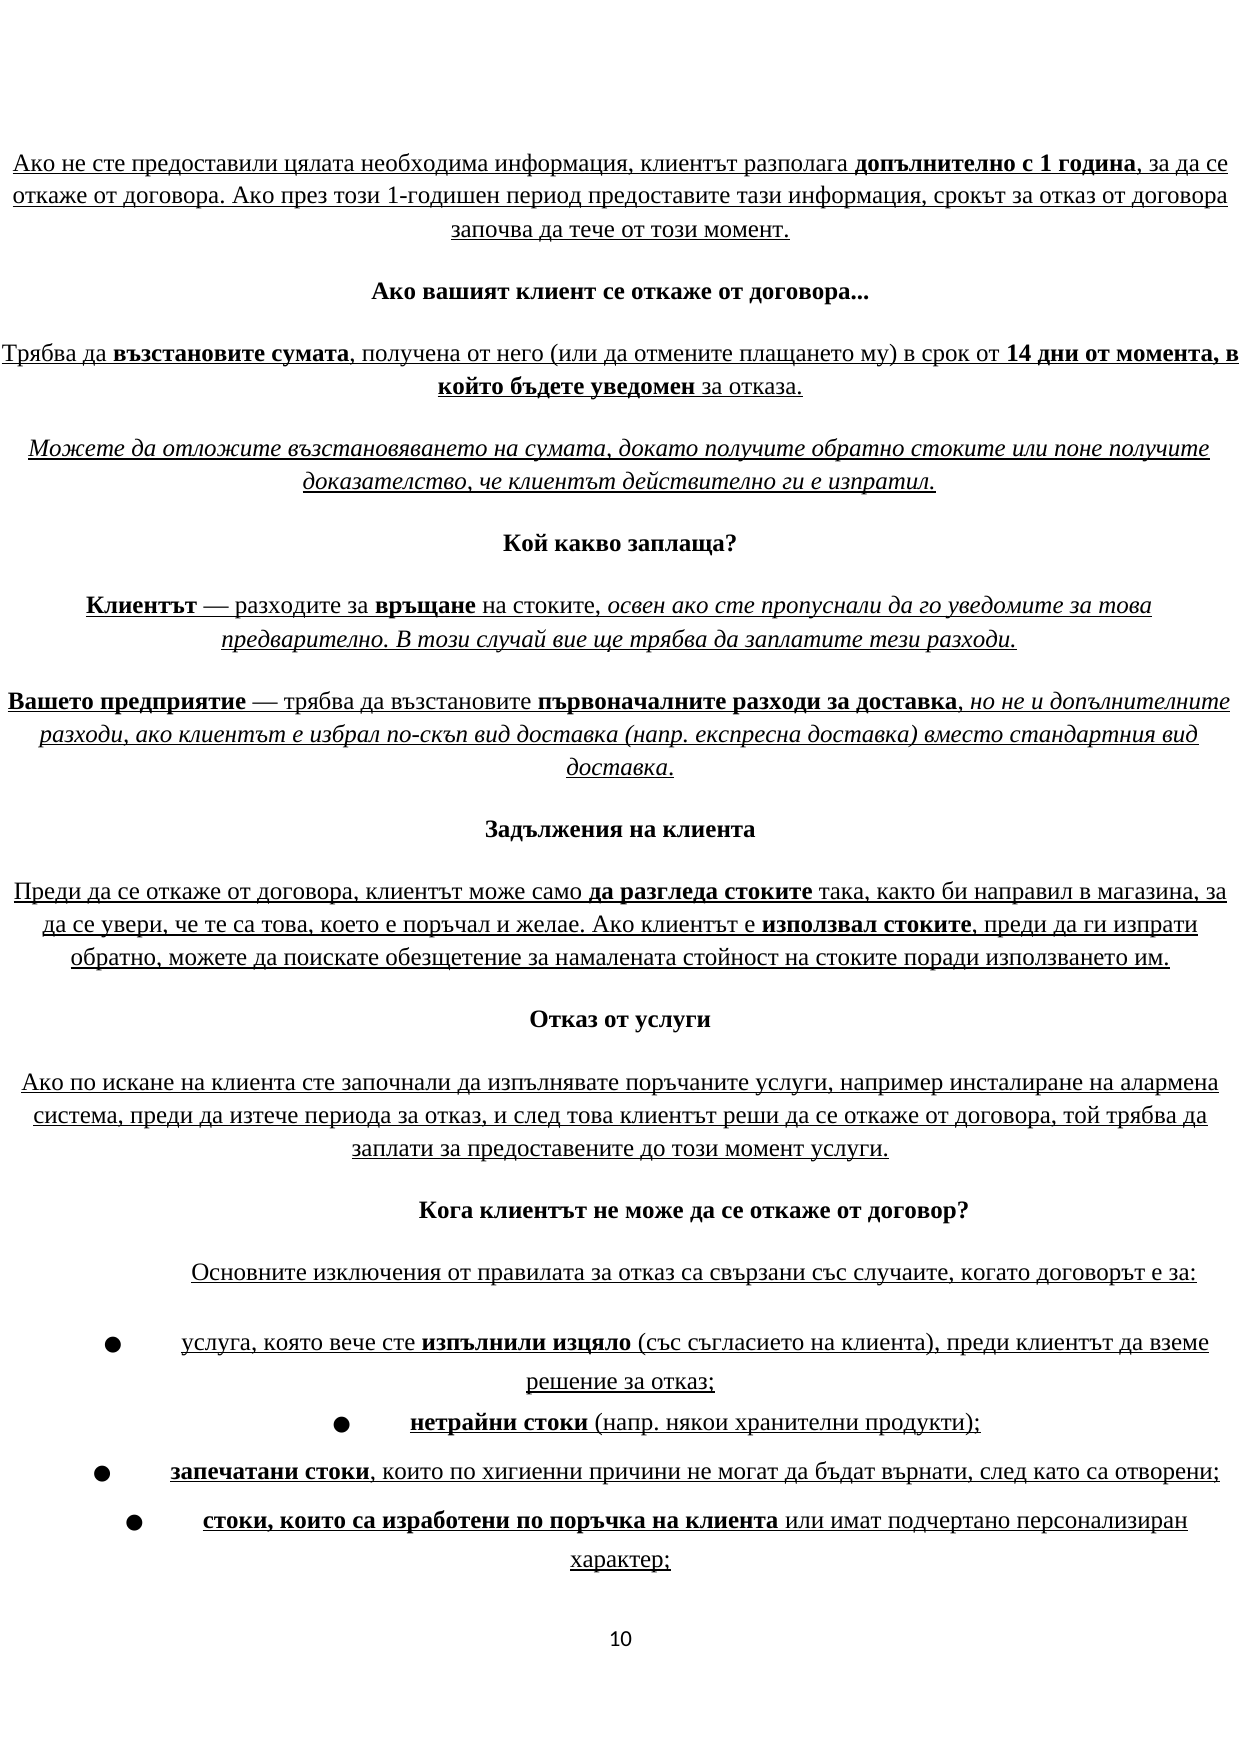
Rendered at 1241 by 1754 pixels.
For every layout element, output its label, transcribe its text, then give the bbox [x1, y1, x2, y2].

text Ако вашият клиент се откаже от договора... [0, 276, 1240, 304]
text Основните изключения от правилата за отказ са свързани със случаите, когато договорът е за: [0, 1257, 1240, 1286]
text Задължения на клиента [0, 814, 1240, 843]
text Отказ от услуги [0, 1004, 1240, 1033]
text Кой какво заплаща? [0, 528, 1240, 557]
list услуга, която вече сте изпълнили изцяло (със съгласието на клиента), преди клиентът да вземе решение за отказ; [0, 1319, 1240, 1395]
list запечатани стоки, които по хигиенни причини не могат да бъдат върнати, след като са отворени; [0, 1448, 1240, 1491]
text Ако не сте предоставили цялата необходима информация, клиентът разполага допълнително с 1 година, за да се откаже от договора. Ако през този 1-годишен период предоставите тази информация, срокът за отказ от договора започва да тече от този момент. [0, 148, 1240, 242]
text Можете да отложите възстановяването на сумата, докато получите обратно стоките или поне получите доказателство, че клиентът действително ги е изпратил. [0, 433, 1240, 495]
text Клиентът — разходите за връщане на стоките, освен ако сте пропуснали да го уведомите за това предварително. В този случай вие ще трябва да заплатите тези разходи. [0, 591, 1240, 652]
text Трябва да възстановите сумата, получена от него (или да отмените плащането му) в срок от 14 дни от момента, в който бъдете уведомен за отказа. [0, 338, 1240, 400]
text Ако по искане на клиента сте започнали да изпълнявате поръчаните услуги, например инсталиране на алармена система, преди да изтече периода за отказ, и след това клиентът реши да се откаже от договора, той трябва да заплати за предоставените до този момент услуги. [0, 1067, 1240, 1161]
list стоки, които са изработени по поръчка на клиента или имат подчертано персонализиран характер; [0, 1497, 1240, 1573]
list нетрайни стоки (напр. някои хранителни продукти); [0, 1399, 1240, 1442]
text Преди да се откаже от договора, клиентът може само да разгледа стоките така, както би направил в магазина, за да се увери, че те са това, което е поръчал и желае. Ако клиентът е използвал стоките, преди да ги изпрати обратно, можете да поискате обезщетение за намалената стойност на стоките поради използването им. [0, 876, 1240, 971]
text Вашето предприятие — трябва да възстановите първоначалните разходи за доставка, но не и допълнителните разходи, ако клиентът е избрал по-скъп вид доставка (напр. експресна доставка) вместо стандартния вид доставка. [0, 686, 1240, 781]
text Кога клиентът не може да се откаже от договор? [0, 1195, 1240, 1224]
